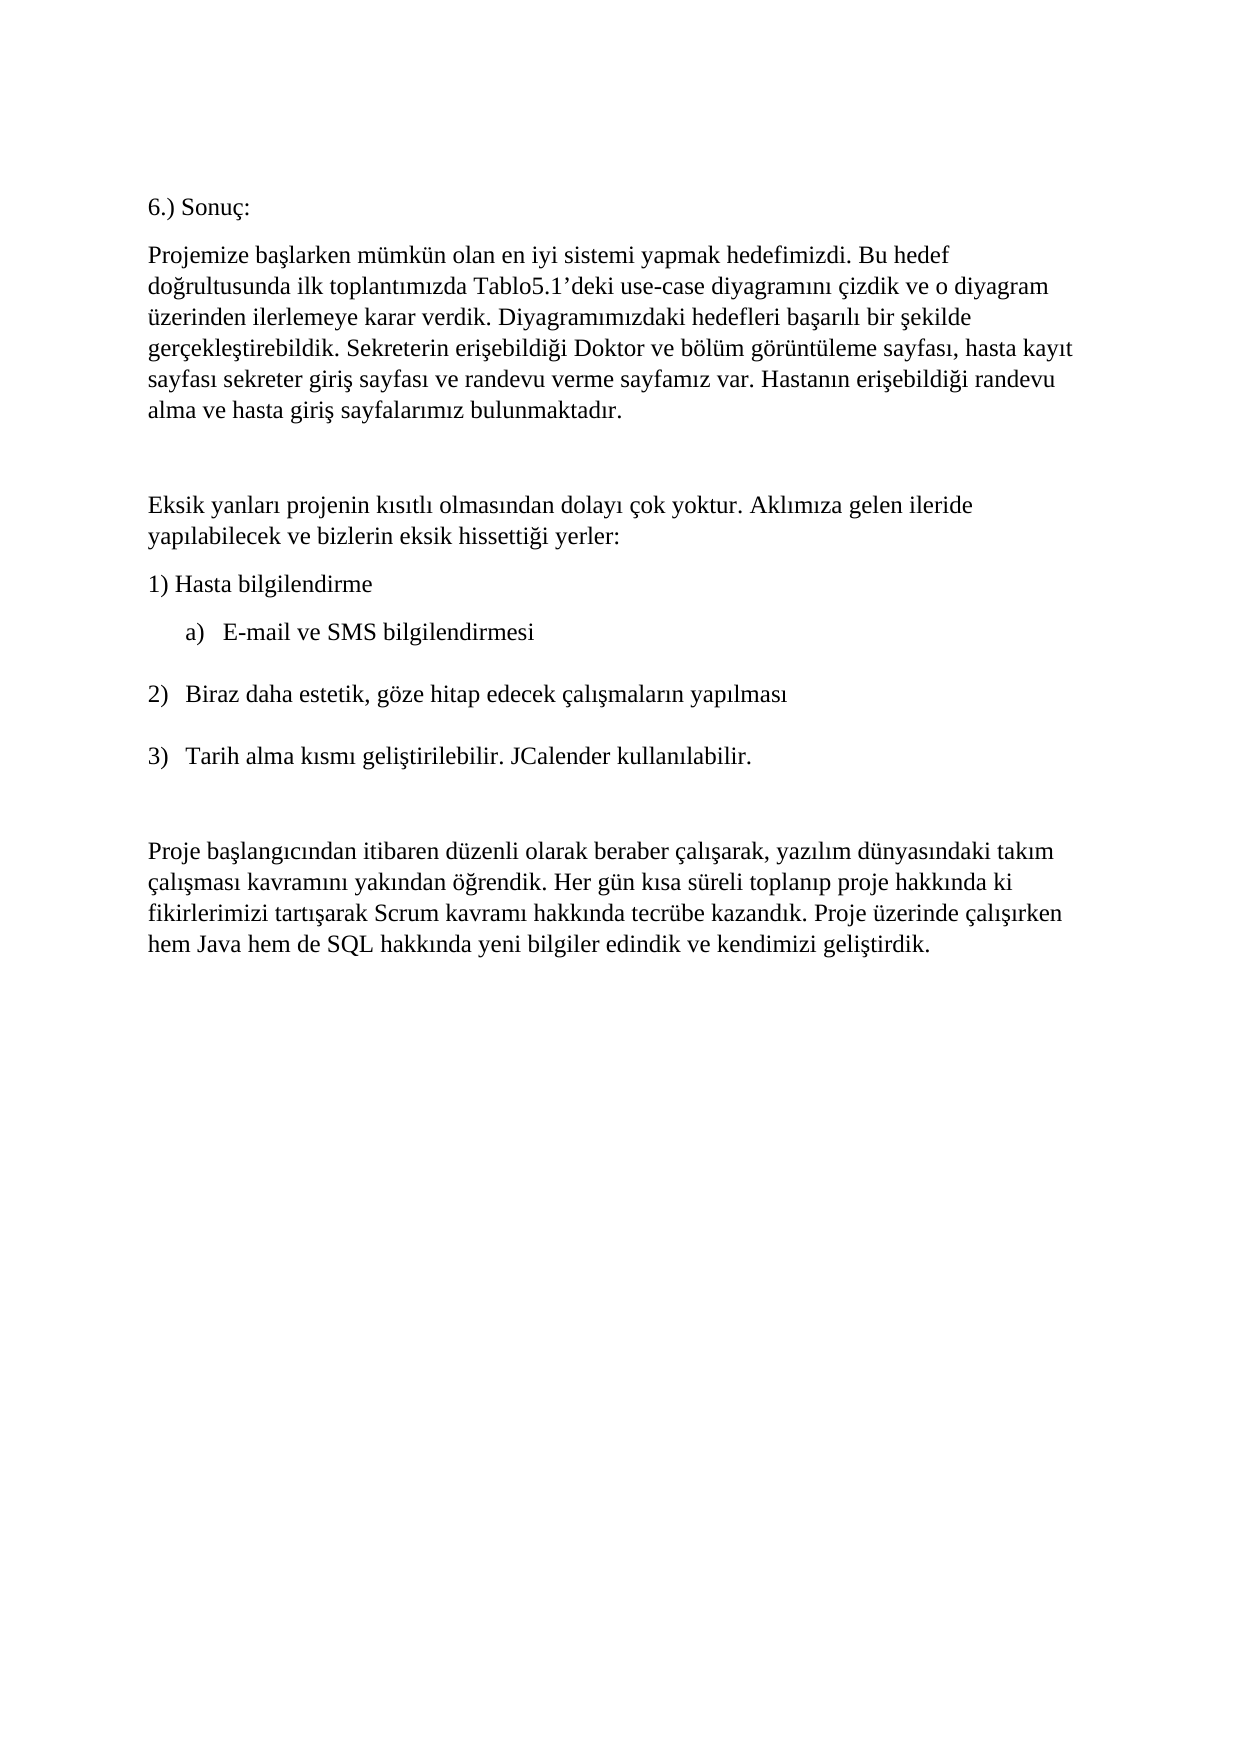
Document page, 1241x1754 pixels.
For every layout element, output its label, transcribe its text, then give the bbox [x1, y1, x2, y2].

list Biraz daha estetik, göze hitap edecek çalışmaların yapılması [148, 679, 1078, 708]
list E-mail ve SMS bilgilendirmesi [185, 617, 1078, 646]
text Projemize başlarken mümkün olan en iyi sistemi yapmak hedefimizdi. Bu hedef doğrultusunda ilk toplantımızda Tablo5.1’deki use-case diyagramını çizdik ve o diyagram üzerinden ilerlemeye karar verdik. Diyagramımızdaki hedefleri başarılı bir şekilde gerçekleştirebildik. Sekreterin erişebildiği Doktor ve bölüm görüntüleme sayfası, hasta kayıt sayfası sekreter giriş sayfası ve randevu verme sayfamız var. Hastanın erişebildiği randevu alma ve hasta giriş sayfalarımız bulunmaktadır. [148, 240, 1078, 424]
text Eksik yanları projenin kısıtlı olmasından dolayı çok yoktur. Aklımıza gelen ileride yapılabilecek ve bizlerin eksik hissettiği yerler: [148, 490, 1078, 550]
text Proje başlangıcından itibaren düzenli olarak beraber çalışarak, yazılım dünyasındaki takım çalışması kavramını yakından öğrendik. Her gün kısa süreli toplanıp proje hakkında ki fikirlerimizi tartışarak Scrum kavramı hakkında tecrübe kazandık. Proje üzerinde çalışırken hem Java hem de SQL hakkında yeni bilgiler edindik ve kendimizi geliştirdik. [148, 836, 1078, 958]
text 6.) Sonuç: [148, 192, 1078, 221]
text 1) Hasta bilgilendirme [148, 569, 1078, 598]
list Tarih alma kısmı geliştirilebilir. JCalender kullanılabilir. [148, 741, 1078, 770]
